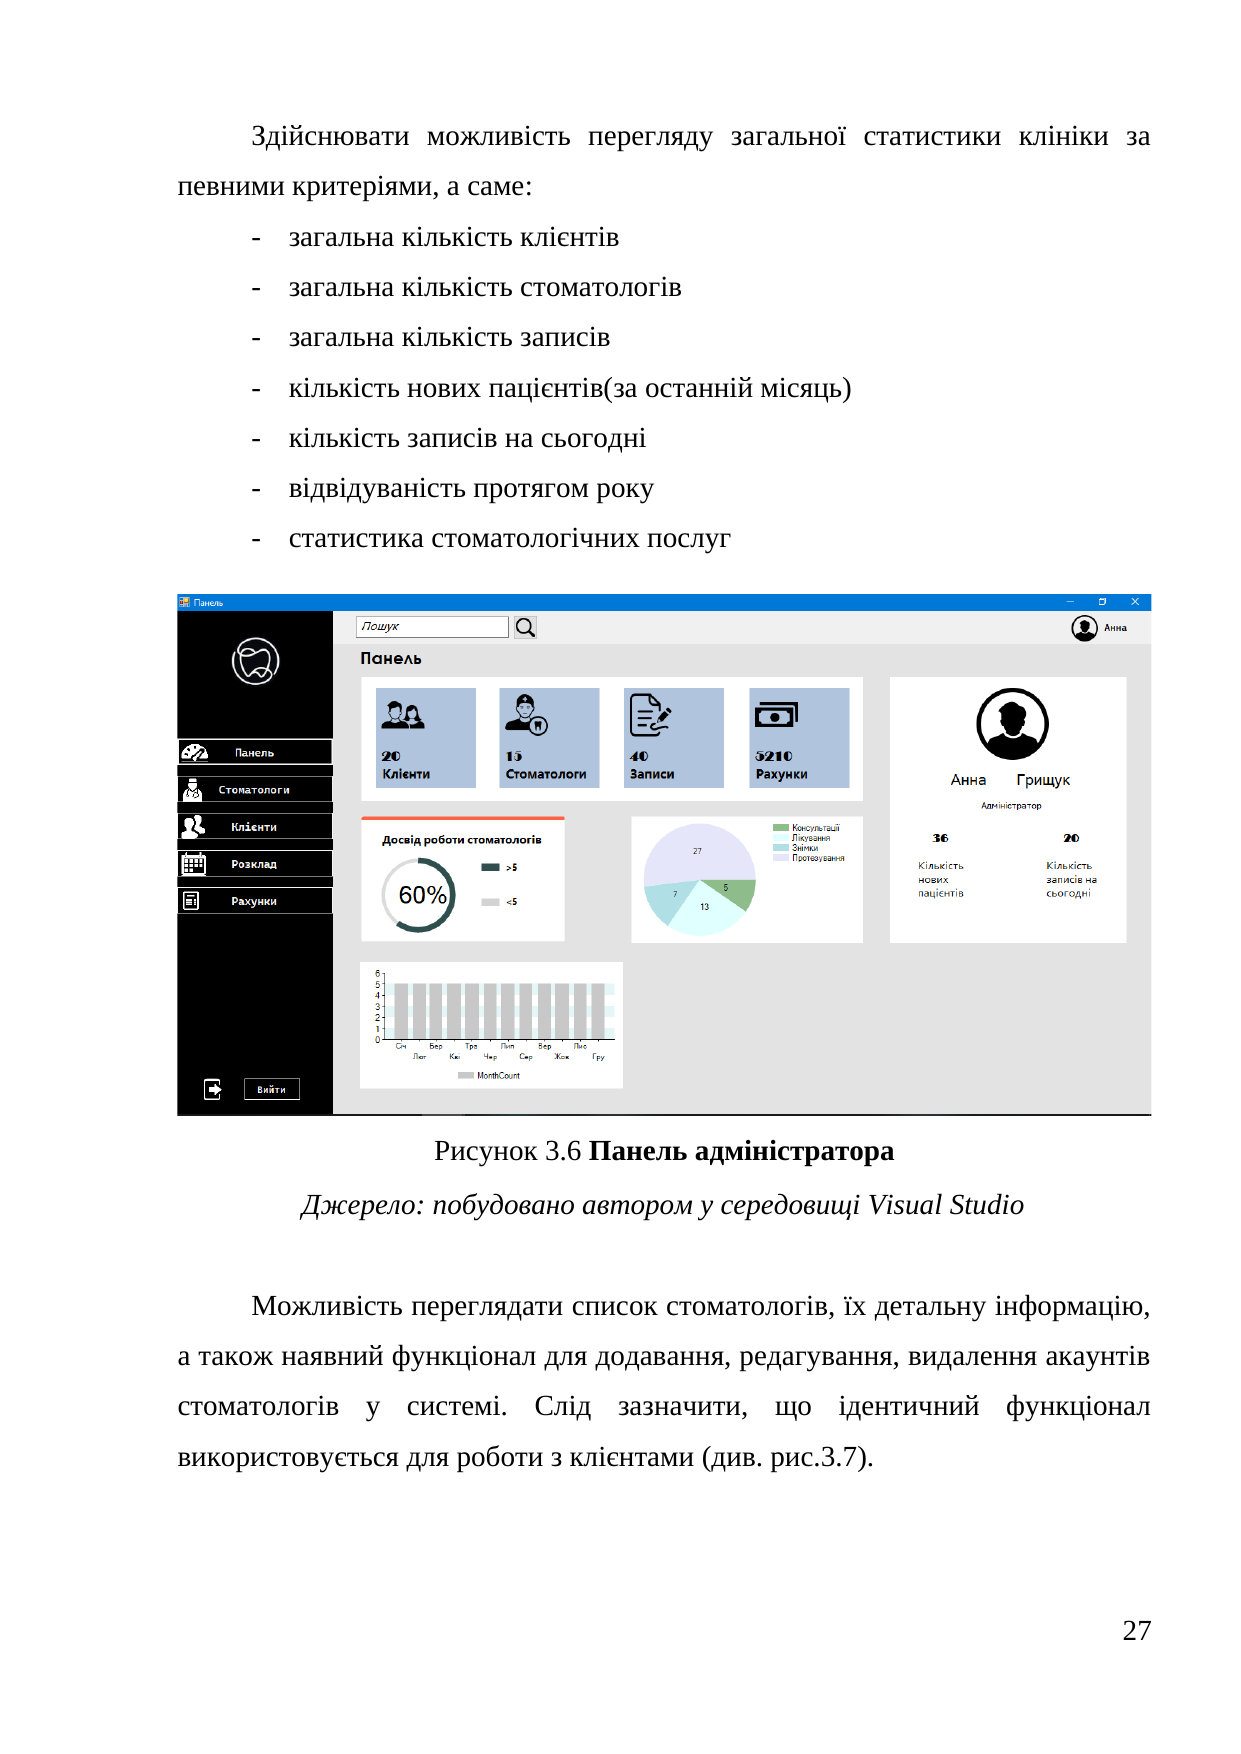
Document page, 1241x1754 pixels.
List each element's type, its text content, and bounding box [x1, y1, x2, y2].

text Рисунок 3.6 Панель адміністратора [177, 1133, 1152, 1166]
list кількість нових пацієнтів(за останній місяць) [251, 370, 1152, 403]
text Здійснювати можливість перегляду загальної статистики клініки за певними критеріями, а саме: [177, 118, 1152, 202]
text Можливість переглядати список стоматологів, їх детальну інформацію, а також наявний функціонал для додавання, редагування, видалення акаунтів стоматологів у системі. Слід зазначити, що ідентичний функціонал використовується для роботи з клієнтами (див. рис.3.7). [177, 1288, 1152, 1472]
list статистика стоматологічних послуг [251, 521, 1152, 554]
list кількість записів на сьогодні [251, 420, 1152, 453]
picture [177, 594, 1152, 1116]
list загальна кількість записів [251, 319, 1152, 353]
text Джерело: побудовано автором у середовищі Visual Studio [177, 1187, 1152, 1221]
list загальна кількість клієнтів [251, 219, 1152, 252]
list загальна кількість стоматологів [251, 269, 1152, 303]
list відвідуваність протягом року [251, 470, 1152, 504]
